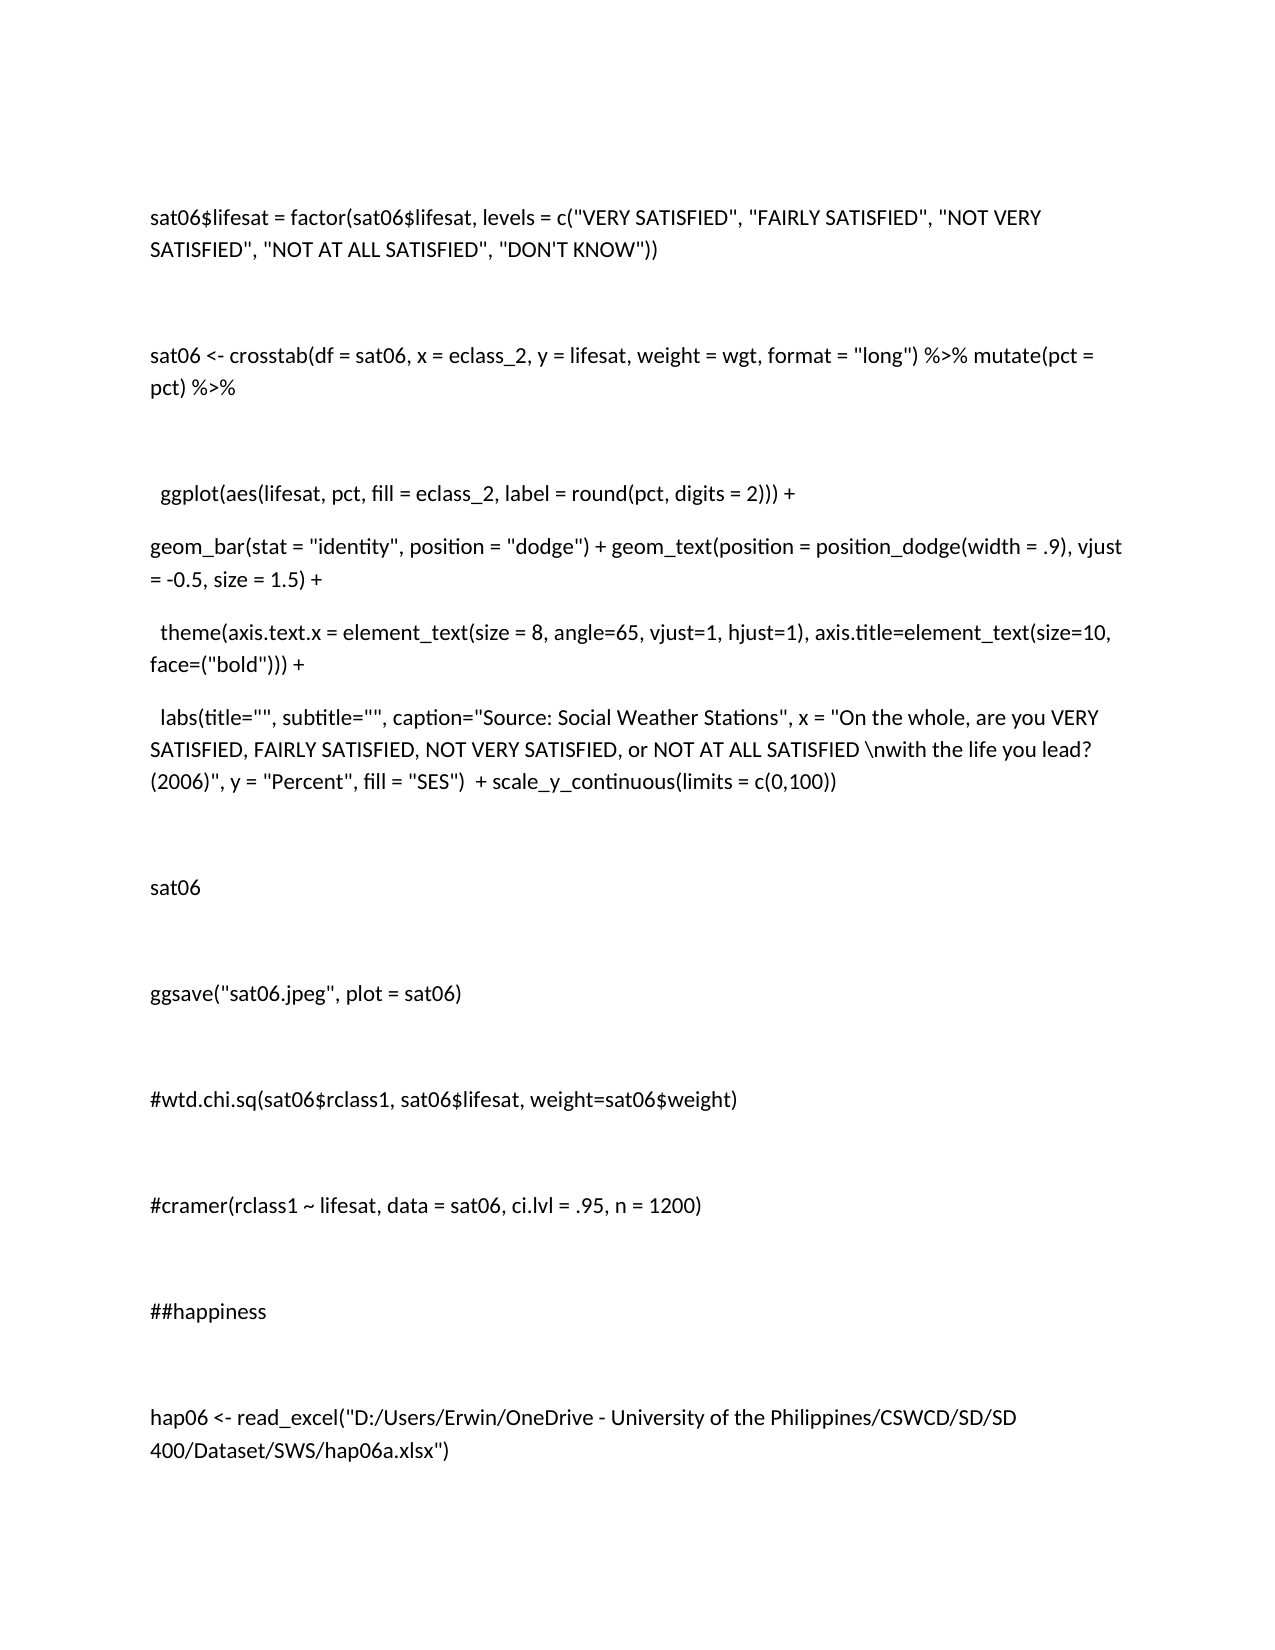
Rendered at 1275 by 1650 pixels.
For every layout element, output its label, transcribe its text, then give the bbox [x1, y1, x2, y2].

text ##happiness [150, 1297, 1125, 1326]
text theme(axis.text.x = element_text(size = 8, angle=65, vjust=1, hjust=1), axis.title=element_text(size=10, face=("bold"))) + [150, 618, 1125, 678]
text sat06 [150, 873, 1125, 901]
text sat06 <- crosstab(df = sat06, x = eclass_2, y = lifesat, weight = wgt, format = "long") %>% mutate(pct = pct) %>% [150, 341, 1125, 401]
text ggplot(aes(lifesat, pct, fill = eclass_2, label = round(pct, digits = 2))) + [150, 479, 1125, 507]
text #wtd.chi.sq(sat06$rclass1, sat06$lifesat, weight=sat06$weight) [150, 1085, 1125, 1113]
text sat06$lifesat = factor(sat06$lifesat, levels = c("VERY SATISFIED", "FAIRLY SATISFIED", "NOT VERY SATISFIED", "NOT AT ALL SATISFIED", "DON'T KNOW")) [150, 203, 1125, 263]
text geom_bar(stat = "identity", position = "dodge") + geom_text(position = position_dodge(width = .9), vjust = -0.5, size = 1.5) + [150, 532, 1125, 593]
text hap06 <- read_excel("D:/Users/Erwin/OneDrive - University of the Philippines/CSWCD/SD/SD 400/Dataset/SWS/hap06a.xlsx") [150, 1403, 1125, 1464]
text #cramer(rclass1 ~ lifesat, data = sat06, ci.lvl = .95, n = 1200) [150, 1191, 1125, 1219]
text labs(title="", subtitle="", caption="Source: Social Weather Stations", x = "On the whole, are you VERY SATISFIED, FAIRLY SATISFIED, NOT VERY SATISFIED, or NOT AT ALL SATISFIED \nwith the life you lead? (2006)", y = "Percent", fill = "SES") + scale_y_continuous(limits = c(0,100)) [150, 703, 1125, 795]
text ggsave("sat06.jpeg", plot = sat06) [150, 979, 1125, 1007]
